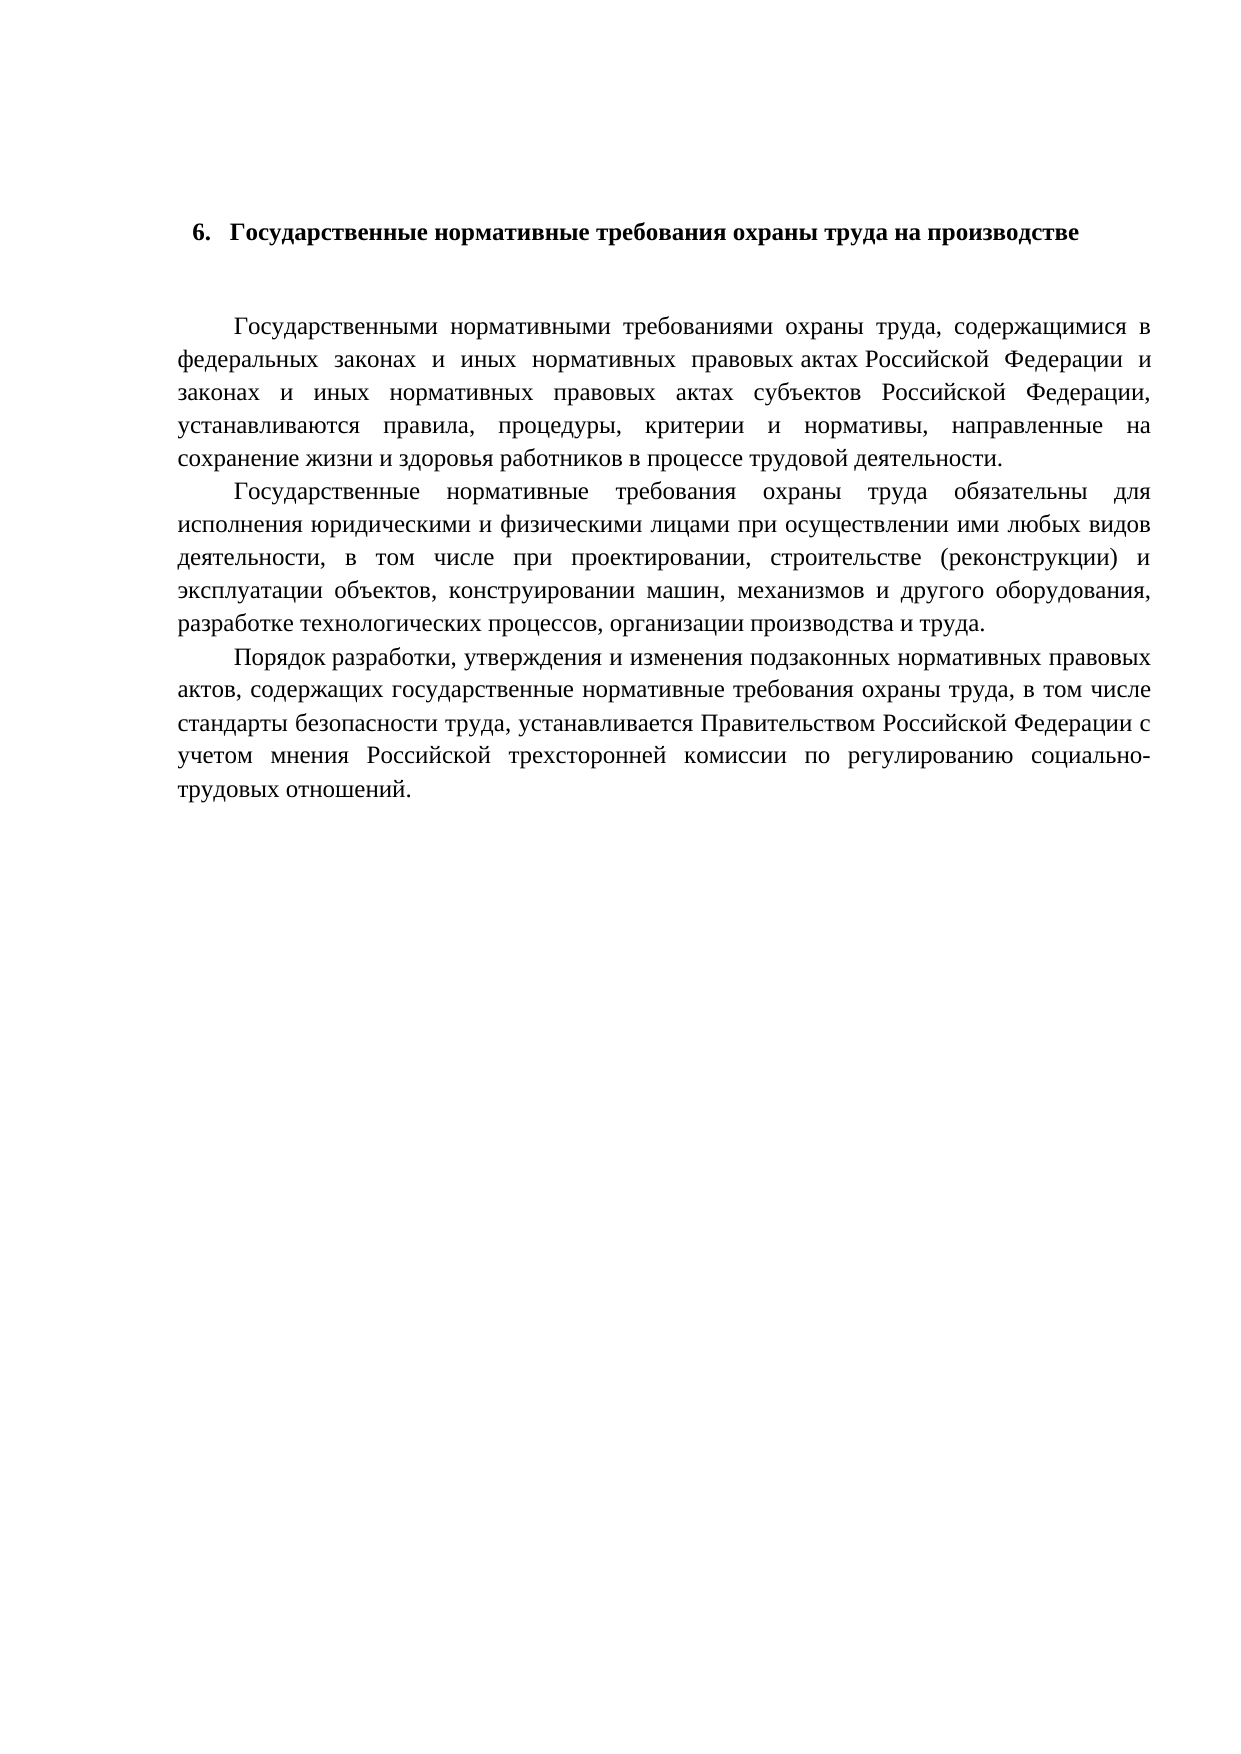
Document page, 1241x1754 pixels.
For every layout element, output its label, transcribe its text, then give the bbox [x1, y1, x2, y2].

list Государственные нормативные требования охраны труда на производстве [192, 217, 1152, 246]
text Порядок разработки, утверждения и изменения подзаконных нормативных правовых актов, содержащих государственные нормативные требования охраны труда, в том числе стандарты безопасности труда, устанавливается Правительством Российской Федерации с учетом мнения Российской трехсторонней комиссии по регулированию социально-трудовых отношений. [177, 642, 1152, 802]
text Государственными нормативными требованиями охраны труда, содержащимися в федеральных законах и иных нормативных правовых актах Российской Федерации и законах и иных нормативных правовых актах субъектов Российской Федерации, устанавливаются правила, процедуры, критерии и нормативы, направленные на сохранение жизни и здоровья работников в процессе трудовой деятельности. [177, 311, 1152, 472]
text Государственные нормативные требования охраны труда обязательны для исполнения юридическими и физическими лицами при осуществлении ими любых видов деятельности, в том числе при проектировании, строительстве (реконструкции) и эксплуатации объектов, конструировании машин, механизмов и другого оборудования, разработке технологических процессов, организации производства и труда. [177, 476, 1152, 637]
